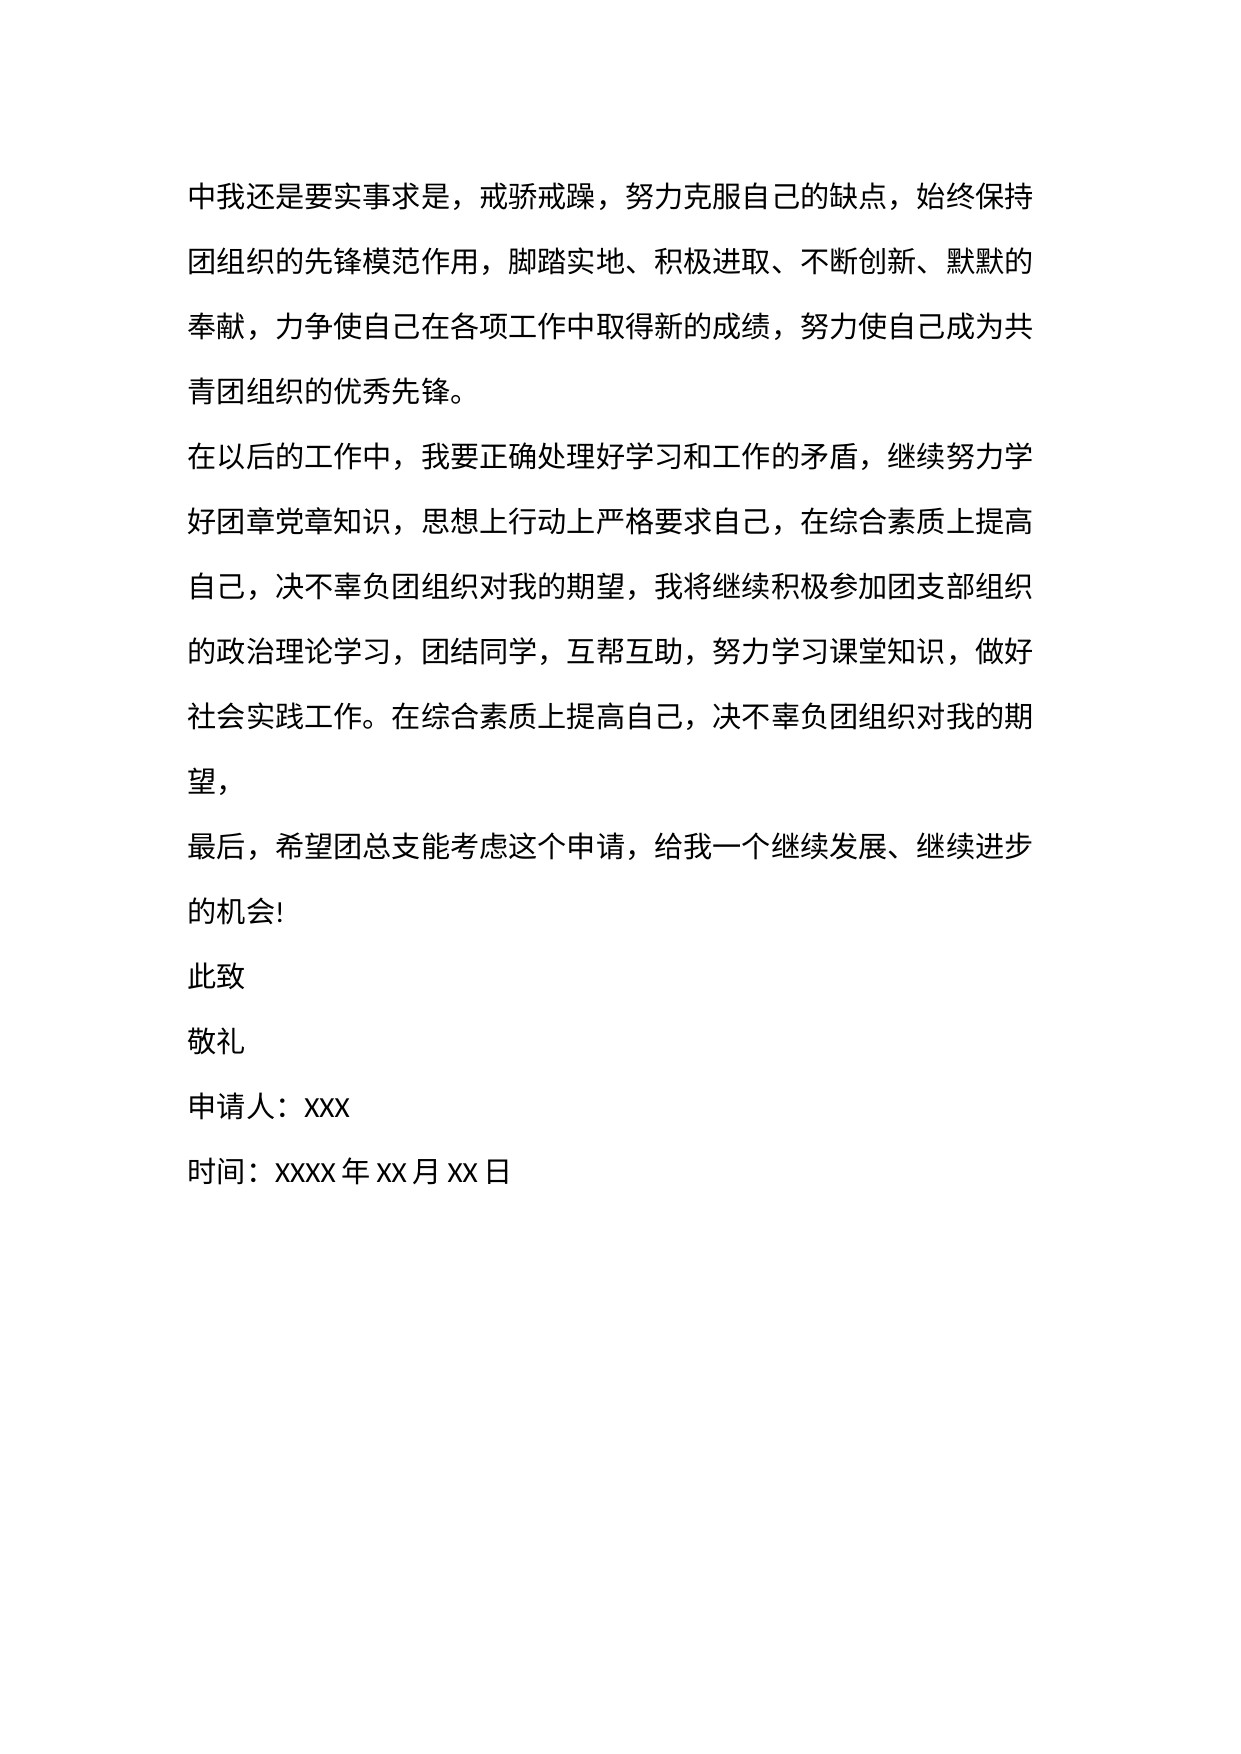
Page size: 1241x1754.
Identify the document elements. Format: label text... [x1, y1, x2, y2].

text 申请人：XXX [187, 1072, 1053, 1137]
text 此致 [187, 942, 1053, 1007]
text 最后，希望团总支能考虑这个申请，给我一个继续发展、继续进步的机会! [187, 812, 1053, 942]
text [187, 162, 1053, 422]
text 敬礼 [187, 1007, 1053, 1072]
text 时间：XXXX年XX月XX日 [187, 1137, 1053, 1202]
text 在以后的工作中，我要正确处理好学习和工作的矛盾，继续努力学好团章党章知识，思想上行动上严格要求自己，在综合素质上提高自己，决不辜负团组织对我的期望，我将继续积极参加团支部组织的政治理论学习，团结同学，互帮互助，努力学习课堂知识，做好社会实践工作。在综合素质上提高自己，决不辜负团组织对我的期望， [187, 422, 1053, 812]
